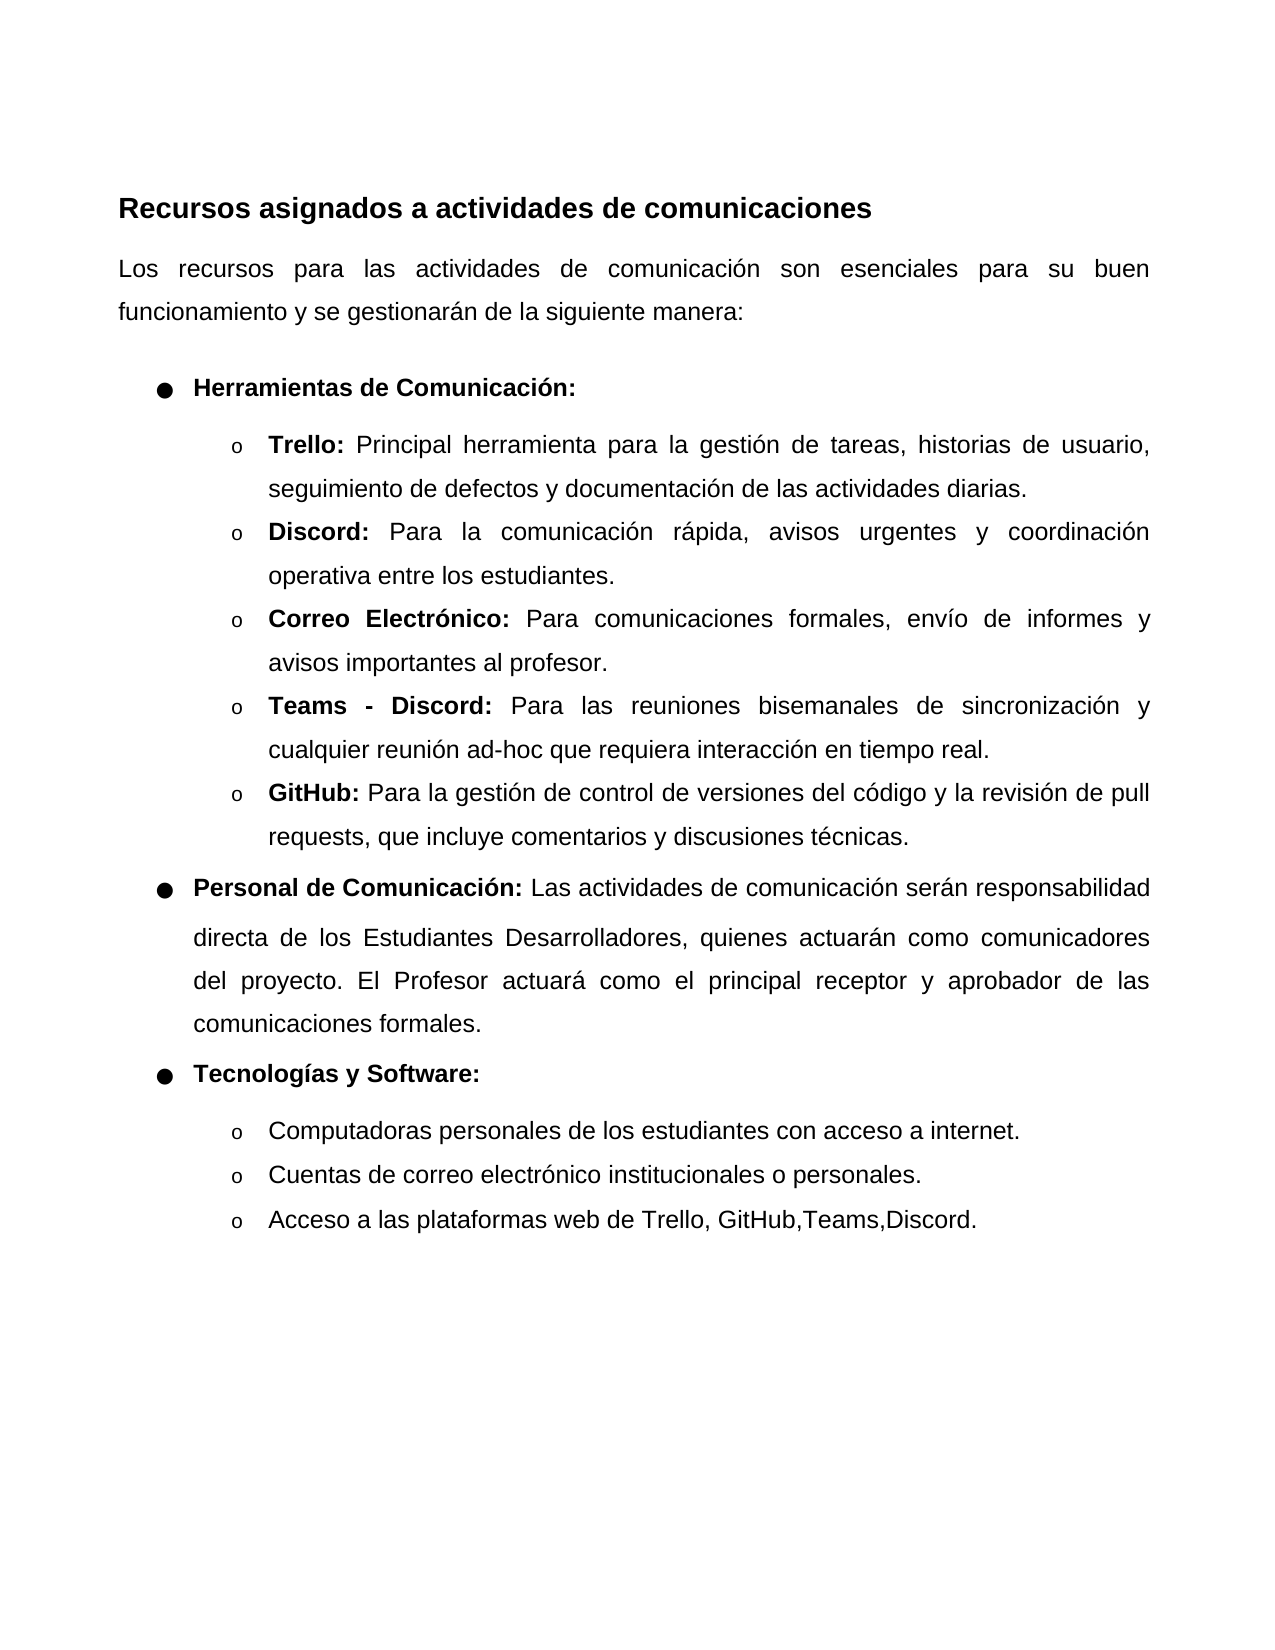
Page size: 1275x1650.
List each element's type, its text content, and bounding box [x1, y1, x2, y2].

list Correo Electrónico: Para comunicaciones formales, envío de informes y avisos importantes al profesor. [231, 604, 1152, 677]
list Trello: Principal herramienta para la gestión de tareas, historias de usuario, seguimiento de defectos y documentación de las actividades diarias. [231, 429, 1152, 502]
list Acceso a las plataformas web de Trello, GitHub,Teams,Discord. [231, 1205, 1152, 1235]
text Los recursos para las actividades de comunicación son esenciales para su buen funcionamiento y se gestionarán de la siguiente manera: [118, 254, 1152, 326]
list Personal de Comunicación: Las actividades de comunicación serán responsabilidad directa de los Estudiantes Desarrolladores, quienes actuarán como comunicadores del proyecto. El Profesor actuará como el principal receptor y aprobador de las comunicaciones formales. [156, 866, 1152, 1038]
list Cuentas de correo electrónico institucionales o personales. [231, 1161, 1152, 1190]
list Teams - Discord: Para las reuniones bisemanales de sincronización y cualquier reunión ad-hoc que requiera interacción en tiempo real. [231, 691, 1152, 764]
list Herramientas de Comunicación: [156, 366, 1152, 408]
list Computadoras personales de los estudiantes con acceso a internet. [231, 1116, 1152, 1146]
list Tecnologías y Software: [156, 1052, 1152, 1095]
text Recursos asignados a actividades de comunicaciones [118, 192, 1152, 225]
list Discord: Para la comunicación rápida, avisos urgentes y coordinación operativa entre los estudiantes. [231, 517, 1152, 589]
list GitHub: Para la gestión de control de versiones del código y la revisión de pull requests, que incluye comentarios y discusiones técnicas. [231, 778, 1152, 851]
